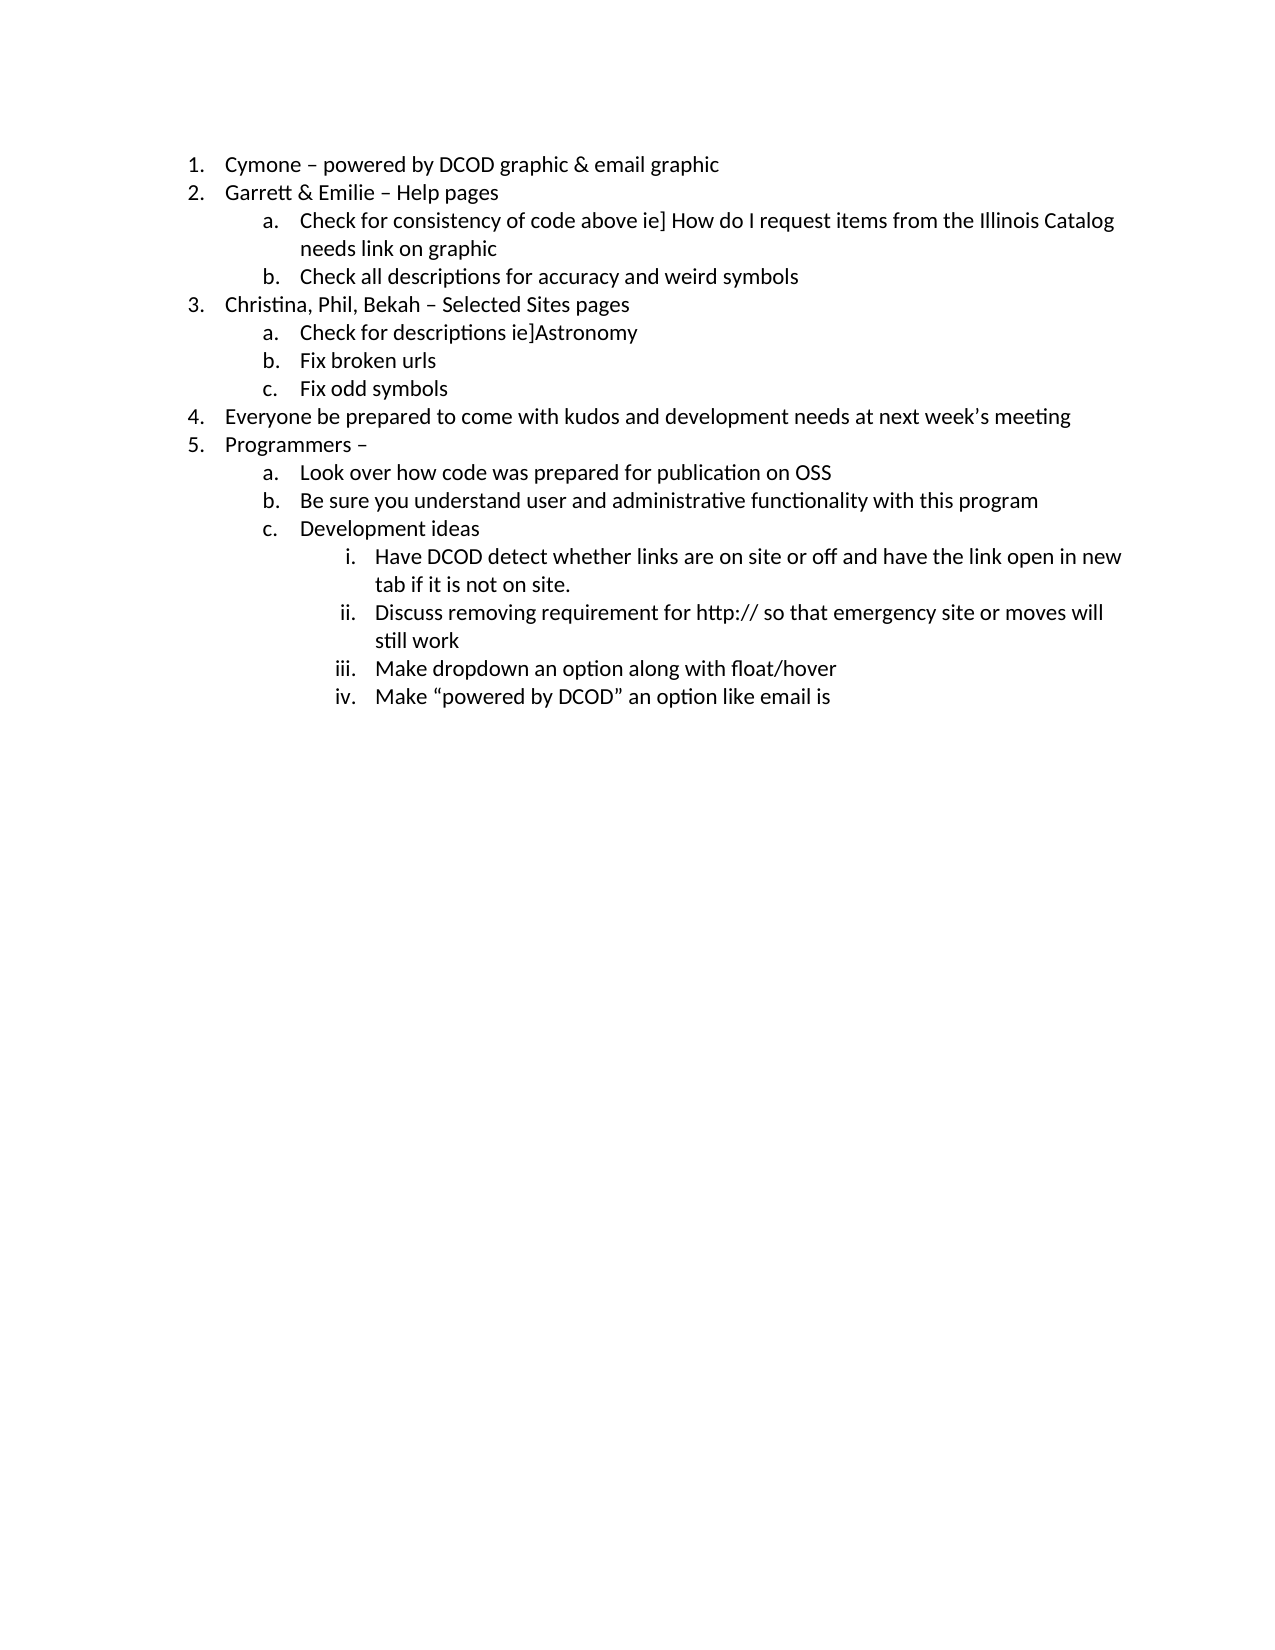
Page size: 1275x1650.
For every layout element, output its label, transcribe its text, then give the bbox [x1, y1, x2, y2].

list Programmers – [187, 430, 1125, 458]
list Everyone be prepared to come with kudos and development needs at next week’s meeting [187, 402, 1125, 430]
list Check all descriptions for accuracy and weird symbols [262, 262, 1125, 290]
list Make “powered by DCOD” an option like email is [356, 682, 1125, 710]
list Development ideas [262, 514, 1125, 542]
list Make dropdown an option along with float/hover [356, 654, 1125, 682]
list Have DCOD detect whether links are on site or off and have the link open in new tab if it is not on site. [356, 542, 1125, 598]
list Look over how code was prepared for publication on OSS [262, 458, 1125, 486]
list Be sure you understand user and administrative functionality with this program [262, 486, 1125, 514]
list Garrett & Emilie – Help pages [187, 178, 1125, 206]
list Christina, Phil, Bekah – Selected Sites pages [187, 290, 1125, 318]
list Fix odd symbols [262, 374, 1125, 402]
list Discuss removing requirement for http:// so that emergency site or moves will still work [356, 598, 1125, 654]
list Check for descriptions ie]Astronomy [262, 318, 1125, 346]
list Cymone – powered by DCOD graphic & email graphic [187, 150, 1125, 178]
list Fix broken urls [262, 346, 1125, 374]
list Check for consistency of code above ie] How do I request items from the Illinois Catalog needs link on graphic [262, 206, 1125, 262]
